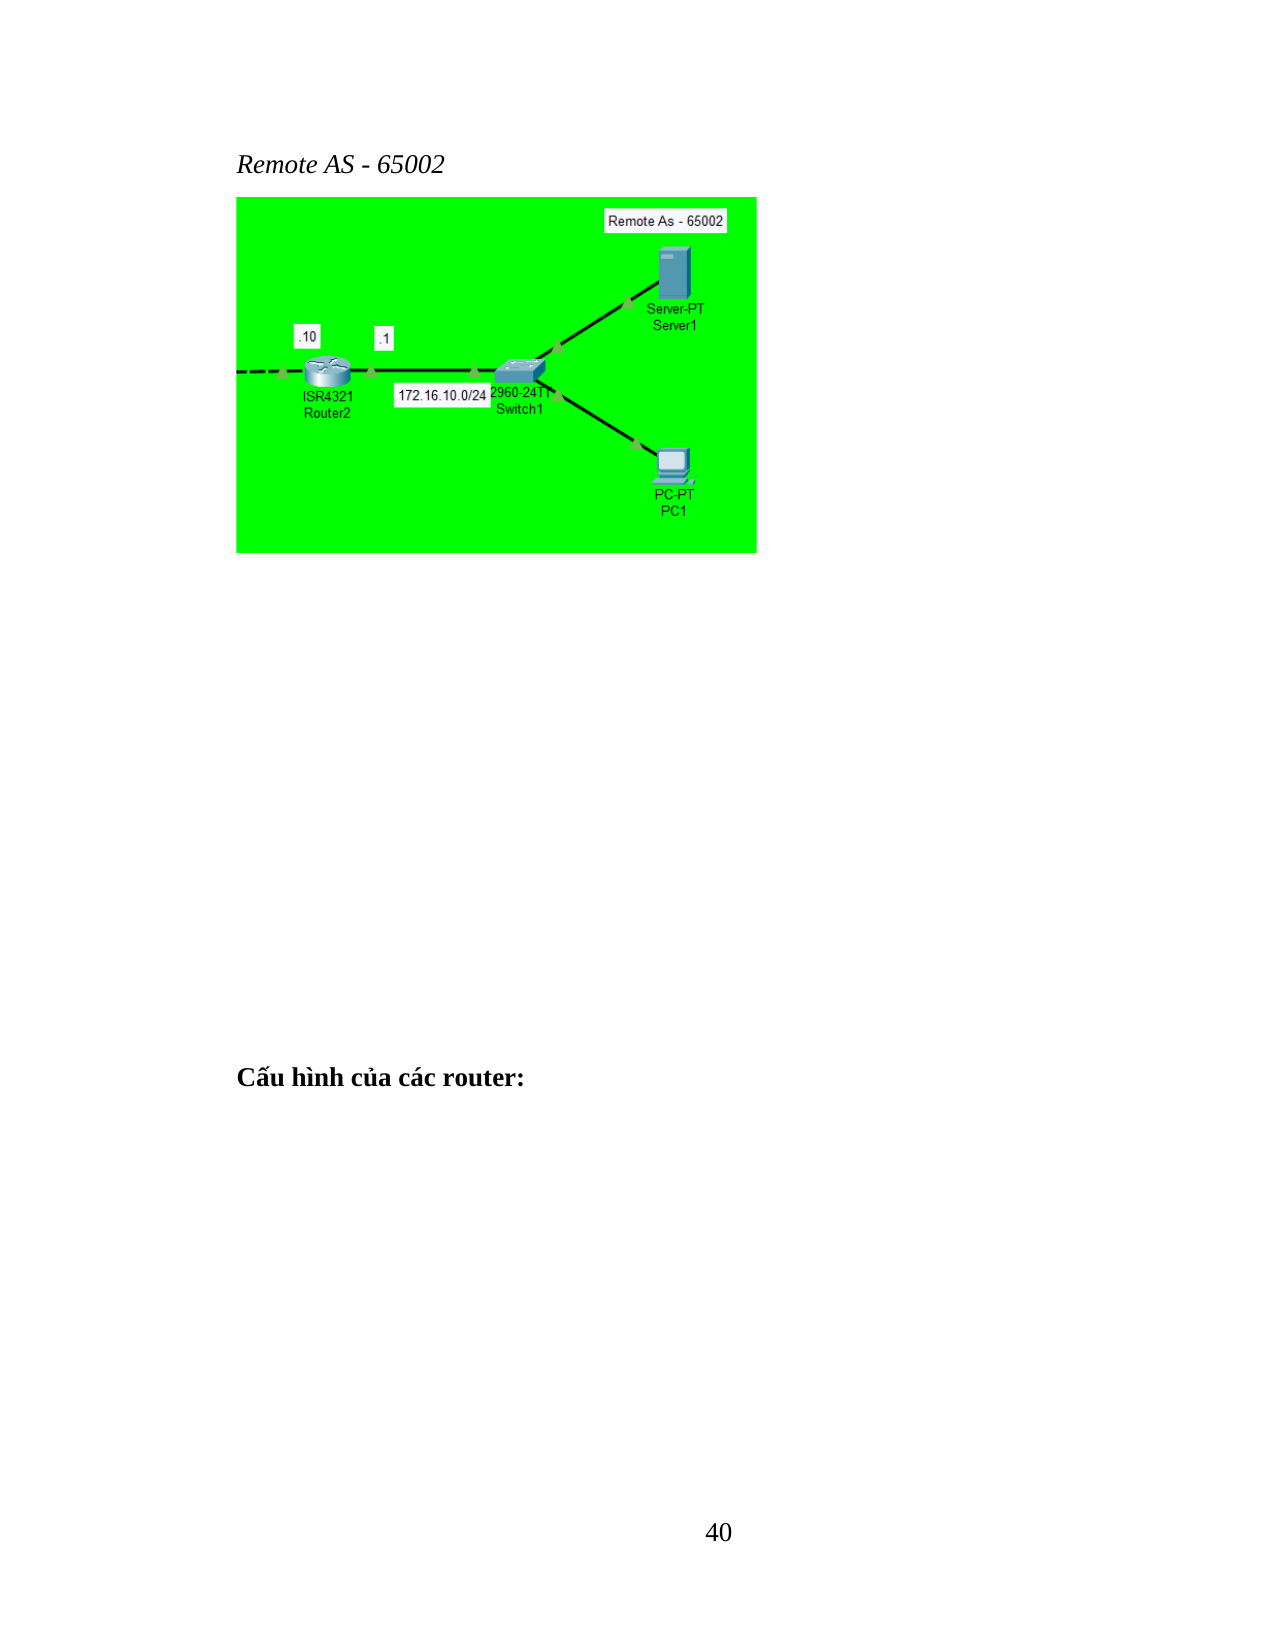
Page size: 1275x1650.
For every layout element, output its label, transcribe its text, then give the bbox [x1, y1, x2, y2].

text Cấu hình của các router: [236, 1061, 1063, 1123]
picture [236, 197, 757, 553]
text Remote AS - 65002 [236, 148, 1063, 179]
